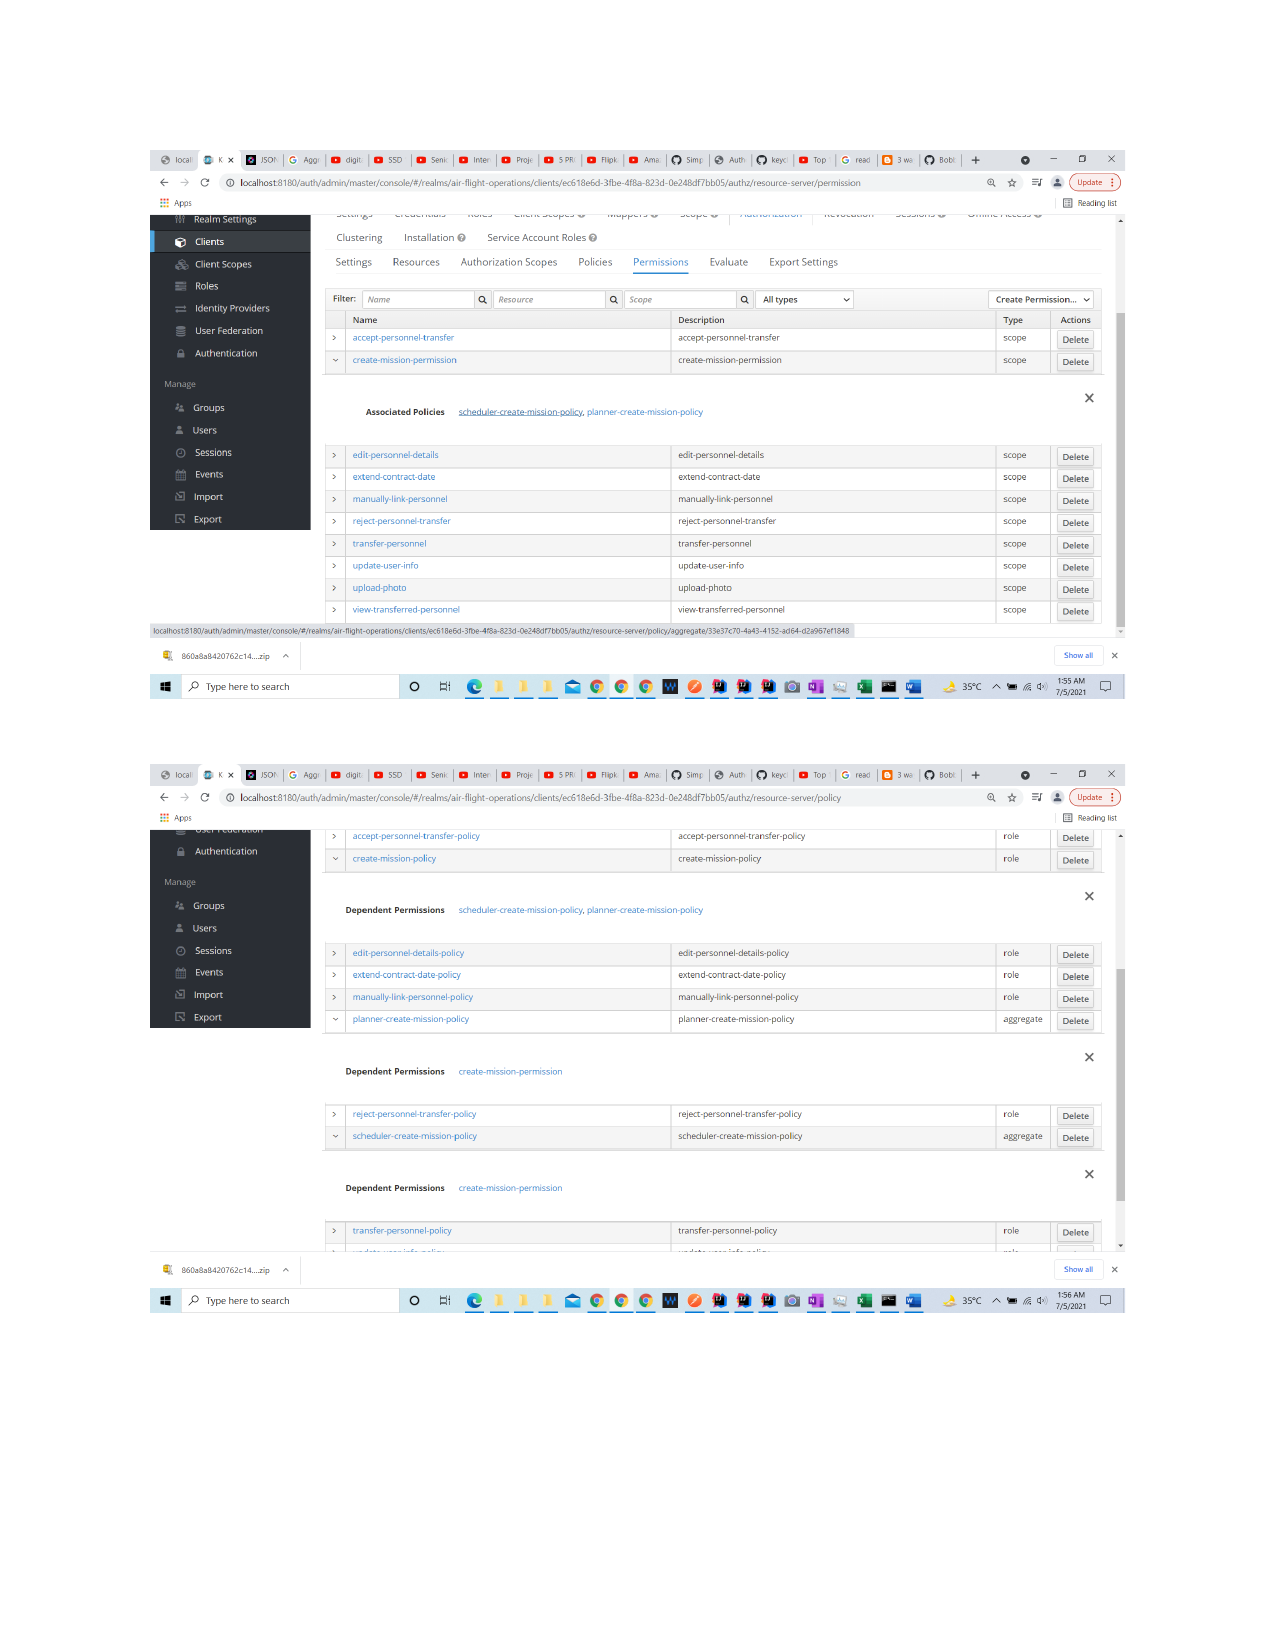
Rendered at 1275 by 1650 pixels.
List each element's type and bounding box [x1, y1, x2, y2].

picture [150, 764, 1125, 1313]
picture [150, 150, 1125, 699]
